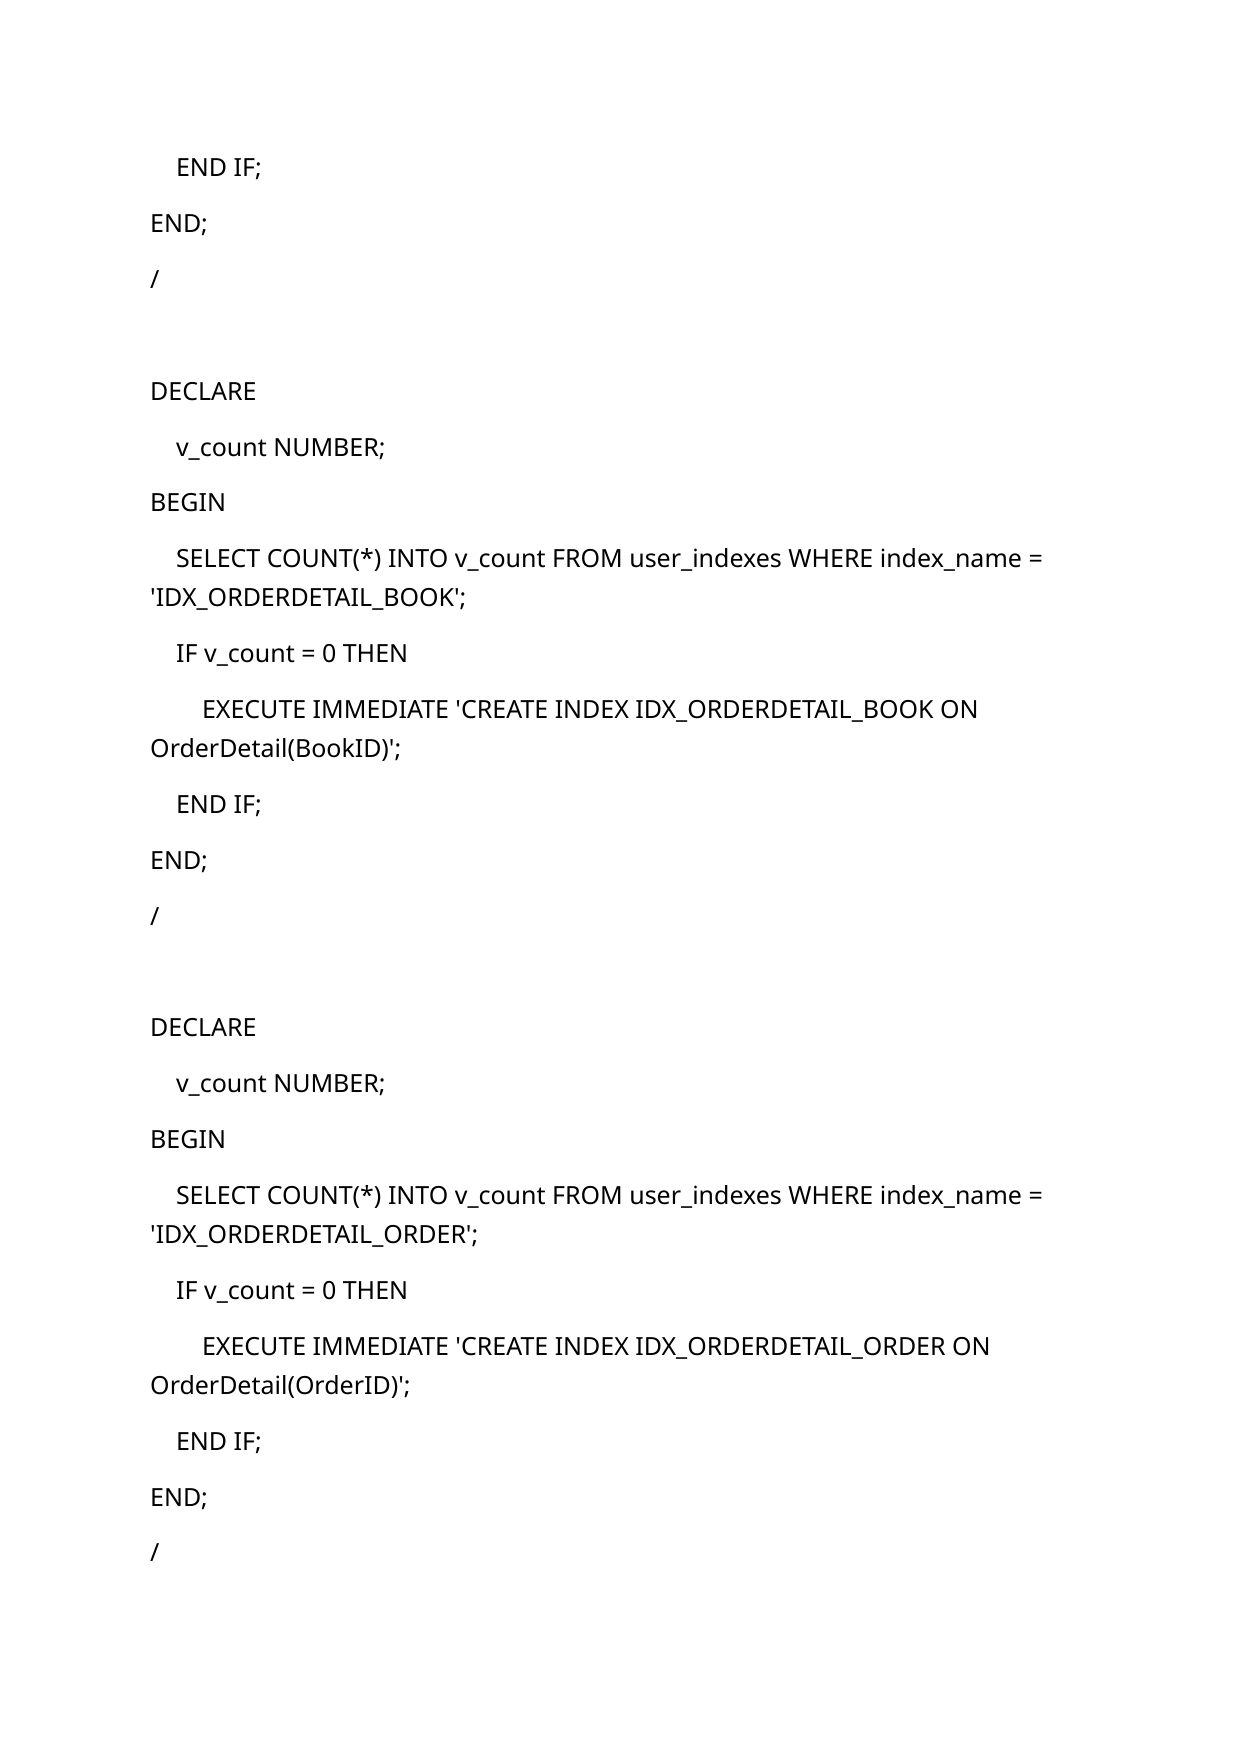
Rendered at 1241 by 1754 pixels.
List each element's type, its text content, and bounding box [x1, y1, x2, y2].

text IF v_count = 0 THEN [150, 1272, 1090, 1307]
text END IF; [150, 150, 1090, 184]
text / [150, 1535, 1090, 1569]
text END; [150, 206, 1090, 240]
text BEGIN [150, 1122, 1090, 1156]
text v_count NUMBER; [150, 1066, 1090, 1100]
text BEGIN [150, 485, 1090, 519]
text DECLARE [150, 1010, 1090, 1044]
text v_count NUMBER; [150, 429, 1090, 463]
text DECLARE [150, 373, 1090, 407]
text END; [150, 1479, 1090, 1513]
text EXECUTE IMMEDIATE 'CREATE INDEX IDX_ORDERDETAIL_ORDER ON OrderDetail(OrderID)'; [150, 1328, 1090, 1402]
text END IF; [150, 1423, 1090, 1457]
text IF v_count = 0 THEN [150, 636, 1090, 670]
text END IF; [150, 787, 1090, 821]
text / [150, 898, 1090, 932]
text SELECT COUNT(*) INTO v_count FROM user_indexes WHERE index_name = 'IDX_ORDERDETAIL_BOOK'; [150, 541, 1090, 614]
text EXECUTE IMMEDIATE 'CREATE INDEX IDX_ORDERDETAIL_BOOK ON OrderDetail(BookID)'; [150, 692, 1090, 765]
text END; [150, 842, 1090, 877]
text SELECT COUNT(*) INTO v_count FROM user_indexes WHERE index_name = 'IDX_ORDERDETAIL_ORDER'; [150, 1177, 1090, 1251]
text / [150, 262, 1090, 296]
